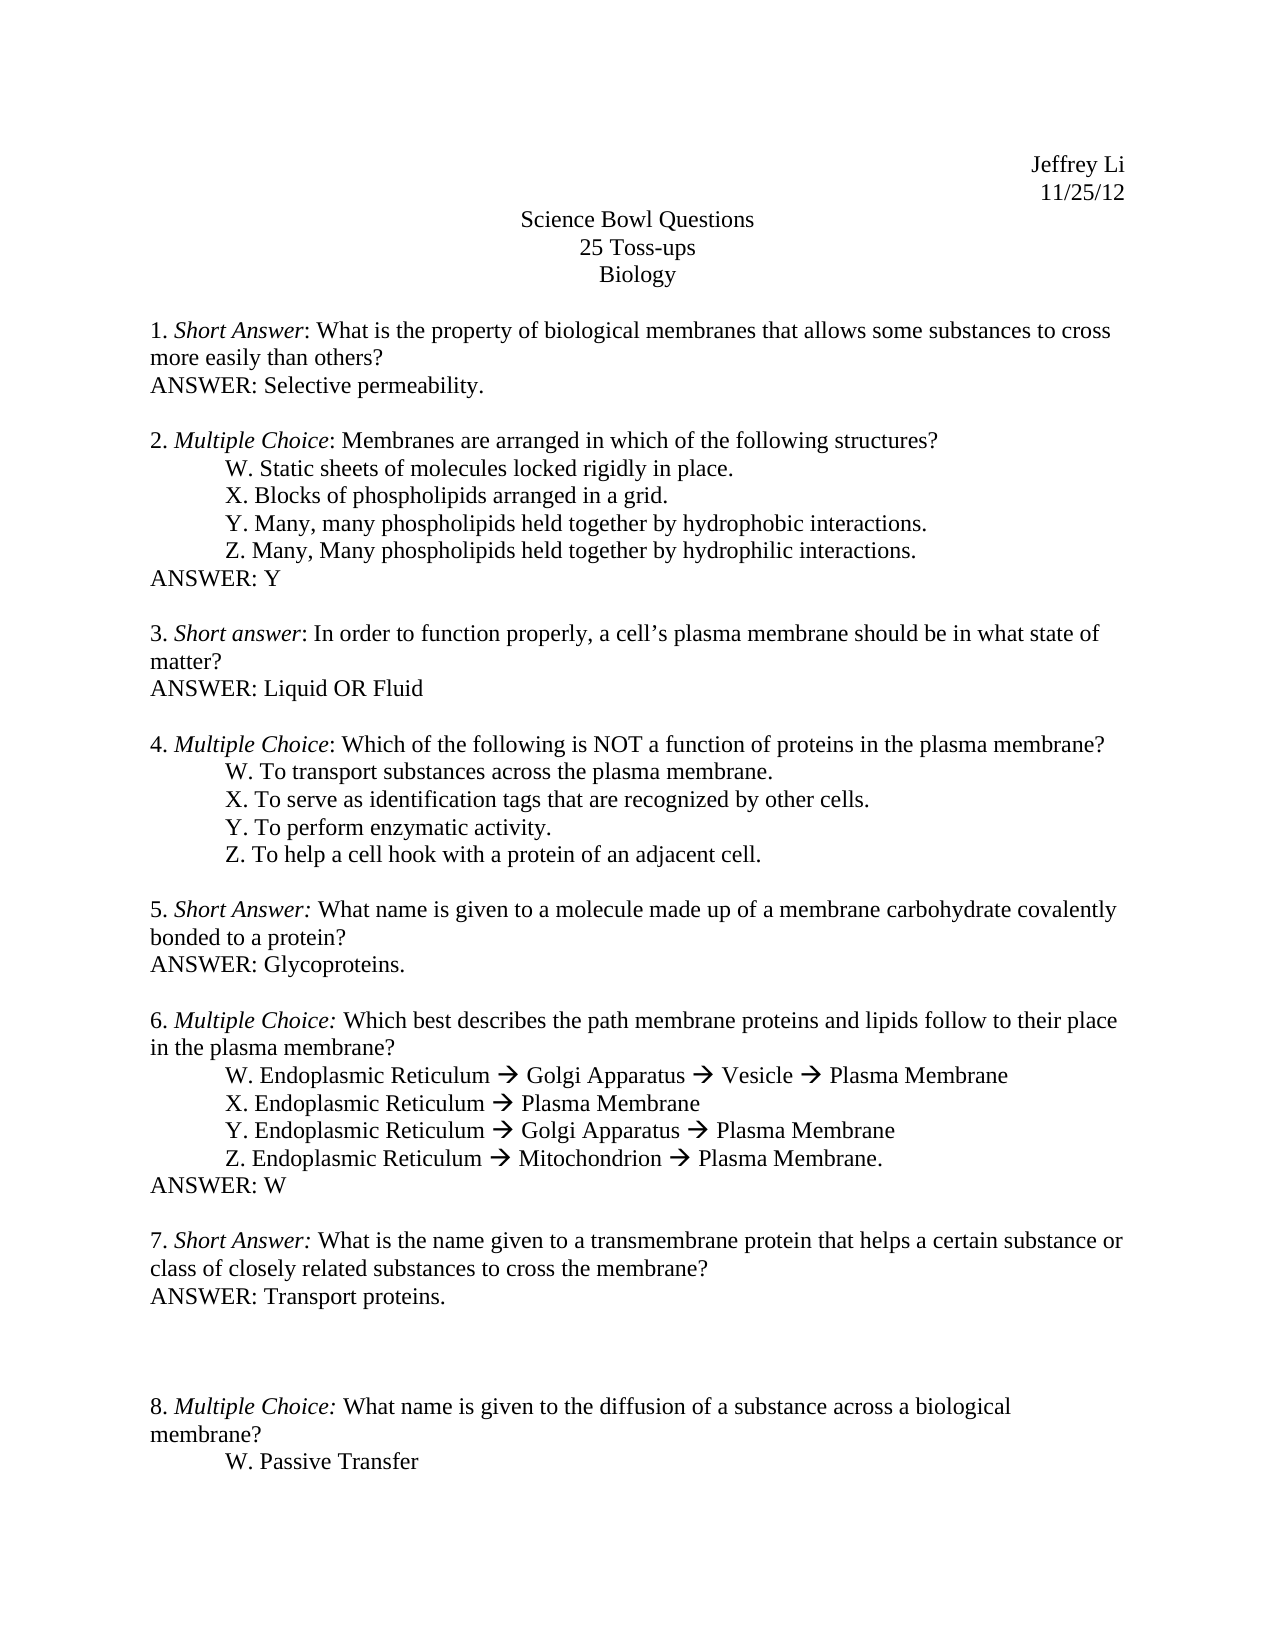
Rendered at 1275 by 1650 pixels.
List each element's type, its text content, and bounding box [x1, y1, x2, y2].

text 4. Multiple Choice: Which of the following is NOT a function of proteins in the plasma membrane? W. To transport substances across the plasma membrane. [150, 730, 1125, 785]
text Y. Endoplasmic Reticulum Golgi Apparatus Plasma Membrane [150, 1116, 1125, 1144]
text Z. To help a cell hook with a protein of an adjacent cell. [150, 840, 1125, 868]
text X. Endoplasmic Reticulum Plasma Membrane [150, 1088, 1125, 1116]
text ANSWER: Selective permeability. [150, 371, 1125, 398]
text 7. Short Answer: What is the name given to a transmembrane protein that helps a certain substance or class of closely related substances to cross the membrane? [150, 1227, 1125, 1282]
text ANSWER: W [150, 1171, 1125, 1199]
text ANSWER: Transport proteins. [150, 1282, 1125, 1309]
text 11/25/12 [150, 178, 1125, 205]
text Y. To perform enzymatic activity. [150, 812, 1125, 840]
text Y. Many, many phospholipids held together by hydrophobic interactions. [150, 509, 1125, 536]
text Biology [150, 260, 1125, 288]
text Jeffrey Li [150, 150, 1125, 178]
text ANSWER: Liquid OR Fluid [150, 674, 1125, 702]
text 3. Short answer: In order to function properly, a cell’s plasma membrane should be in what state of matter? [150, 619, 1125, 674]
text 8. Multiple Choice: What name is given to the diffusion of a substance across a biological membrane? [150, 1392, 1125, 1447]
text 6. Multiple Choice: Which best describes the path membrane proteins and lipids follow to their place in the plasma membrane? [150, 1006, 1125, 1061]
text X. To serve as identification tags that are recognized by other cells. [150, 785, 1125, 812]
text 25 Toss-ups [150, 233, 1125, 260]
text W. Static sheets of molecules locked rigidly in place. [150, 454, 1125, 481]
text W. Passive Transfer [150, 1447, 1125, 1475]
text Z. Endoplasmic Reticulum Mitochondrion Plasma Membrane. [150, 1144, 1125, 1171]
text 2. Multiple Choice: Membranes are arranged in which of the following structures? [150, 426, 1125, 454]
text ANSWER: Y [150, 564, 1125, 592]
text ANSWER: Glycoproteins. [150, 951, 1125, 978]
text 5. Short Answer: What name is given to a molecule made up of a membrane carbohydrate covalently bonded to a protein? [150, 895, 1125, 951]
text W. Endoplasmic Reticulum Golgi Apparatus Vesicle Plasma Membrane [150, 1061, 1125, 1088]
text X. Blocks of phospholipids arranged in a grid. [150, 481, 1125, 509]
text Science Bowl Questions [150, 205, 1125, 233]
text Z. Many, Many phospholipids held together by hydrophilic interactions. [150, 536, 1125, 564]
text 1. Short Answer: What is the property of biological membranes that allows some substances to cross more easily than others? [150, 316, 1125, 371]
